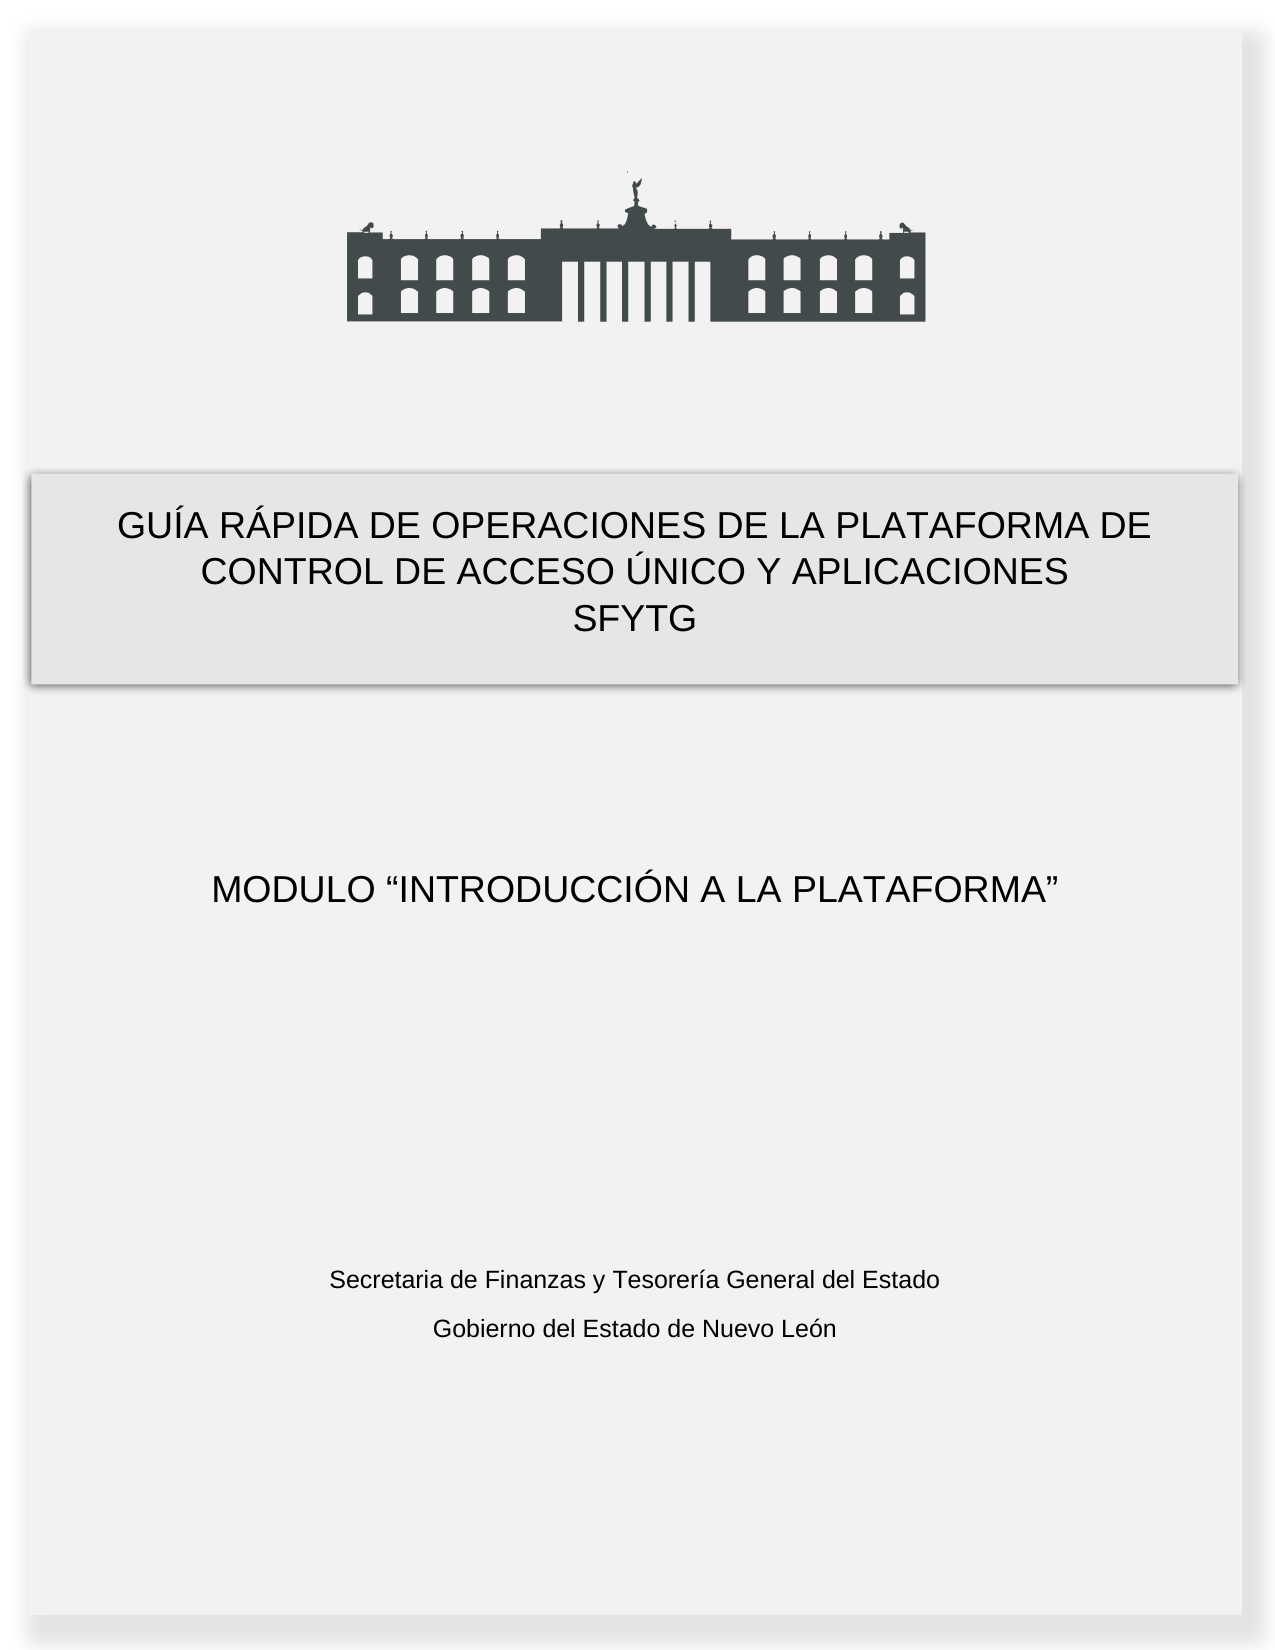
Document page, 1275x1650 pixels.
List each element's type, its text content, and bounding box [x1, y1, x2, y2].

picture [343, 171, 930, 357]
text Secretaria de Finanzas y Tesorería General del Estado [148, 1264, 1122, 1293]
text MODULO “INTRODUCCIÓN A LA PLATAFORMA” [148, 867, 1122, 910]
text Gobierno del Estado de Nuevo León [148, 1314, 1122, 1343]
